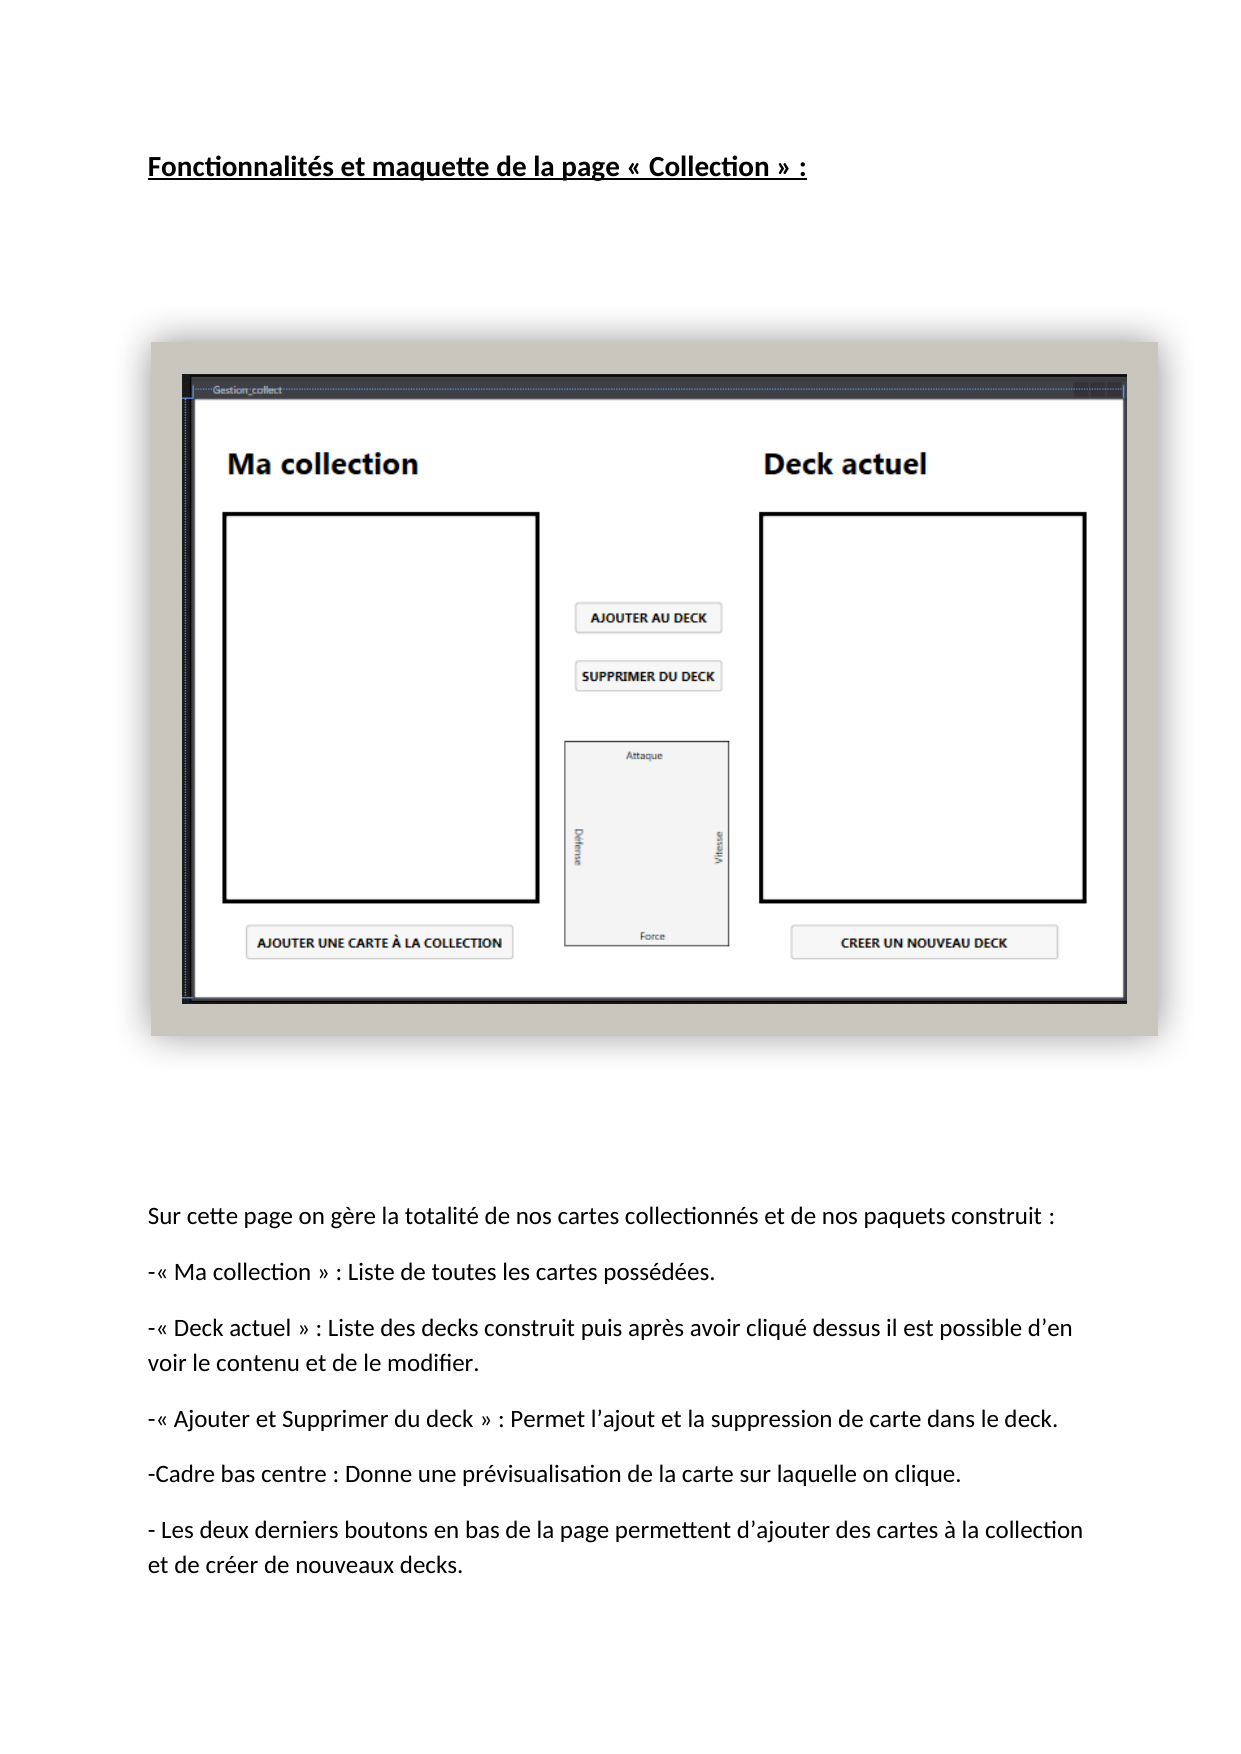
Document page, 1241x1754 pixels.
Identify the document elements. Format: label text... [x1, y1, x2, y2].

text -« Ma collection » : Liste de toutes les cartes possédées. [148, 1256, 1093, 1287]
text Fonctionnalités et maquette de la page « Collection » : [148, 148, 1093, 183]
text -« Deck actuel » : Liste des decks construit puis après avoir cliqué dessus il est possible d’en voir le contenu et de le modifier. [148, 1312, 1093, 1377]
text Sur cette page on gère la totalité de nos cartes collectionnés et de nos paquets construit : [148, 1200, 1093, 1231]
picture [182, 374, 1127, 1004]
text -« Ajouter et Supprimer du deck » : Permet l’ajout et la suppression de carte dans le deck. [148, 1403, 1093, 1433]
text -Cadre bas centre : Donne une prévisualisation de la carte sur laquelle on clique. [148, 1459, 1093, 1489]
text - Les deux derniers boutons en bas de la page permettent d’ajouter des cartes à la collection et de créer de nouveaux decks. [148, 1514, 1093, 1580]
